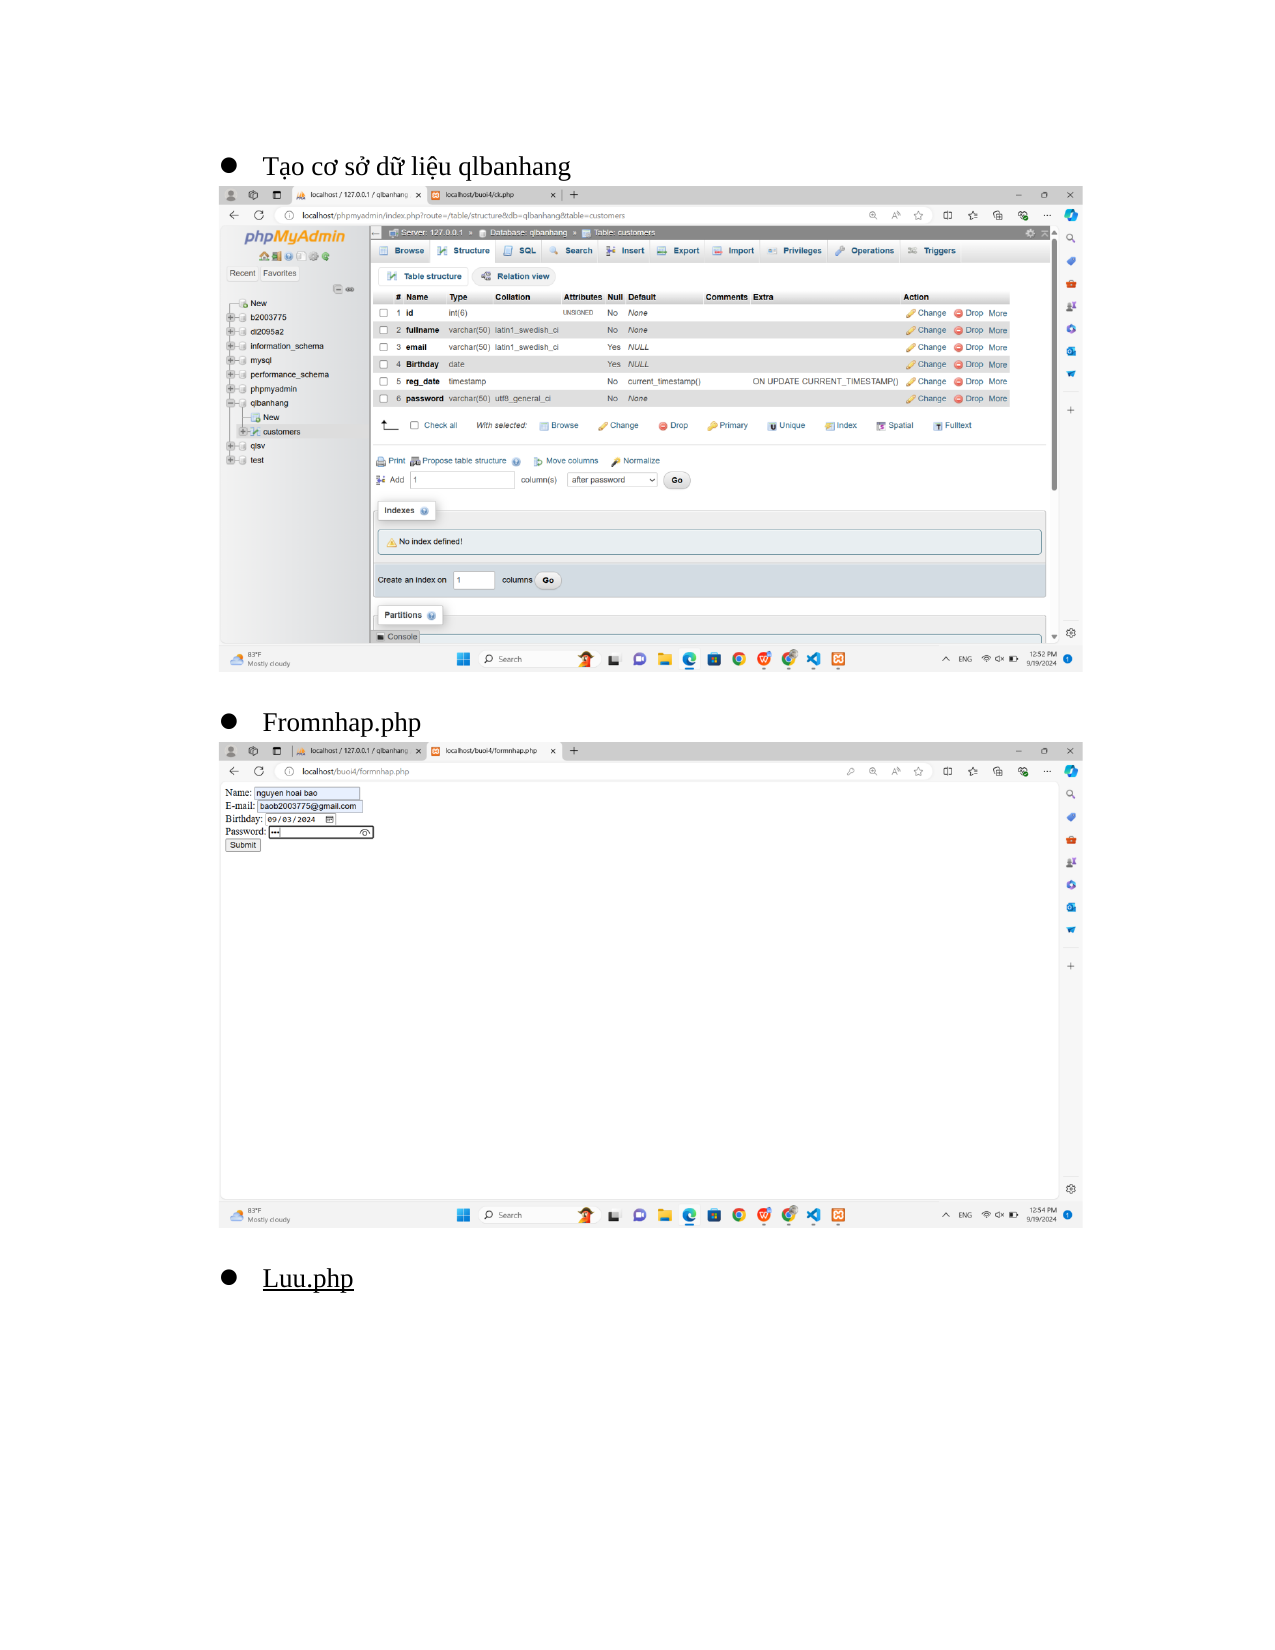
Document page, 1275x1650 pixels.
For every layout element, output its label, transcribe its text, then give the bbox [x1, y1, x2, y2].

list Tạo cơ sở dữ liệu qlbanhang [219, 150, 1125, 181]
list Fromnhap.php [219, 706, 1125, 737]
picture [218, 742, 1083, 1228]
list Luu.php [219, 1262, 1125, 1293]
picture [218, 186, 1083, 672]
